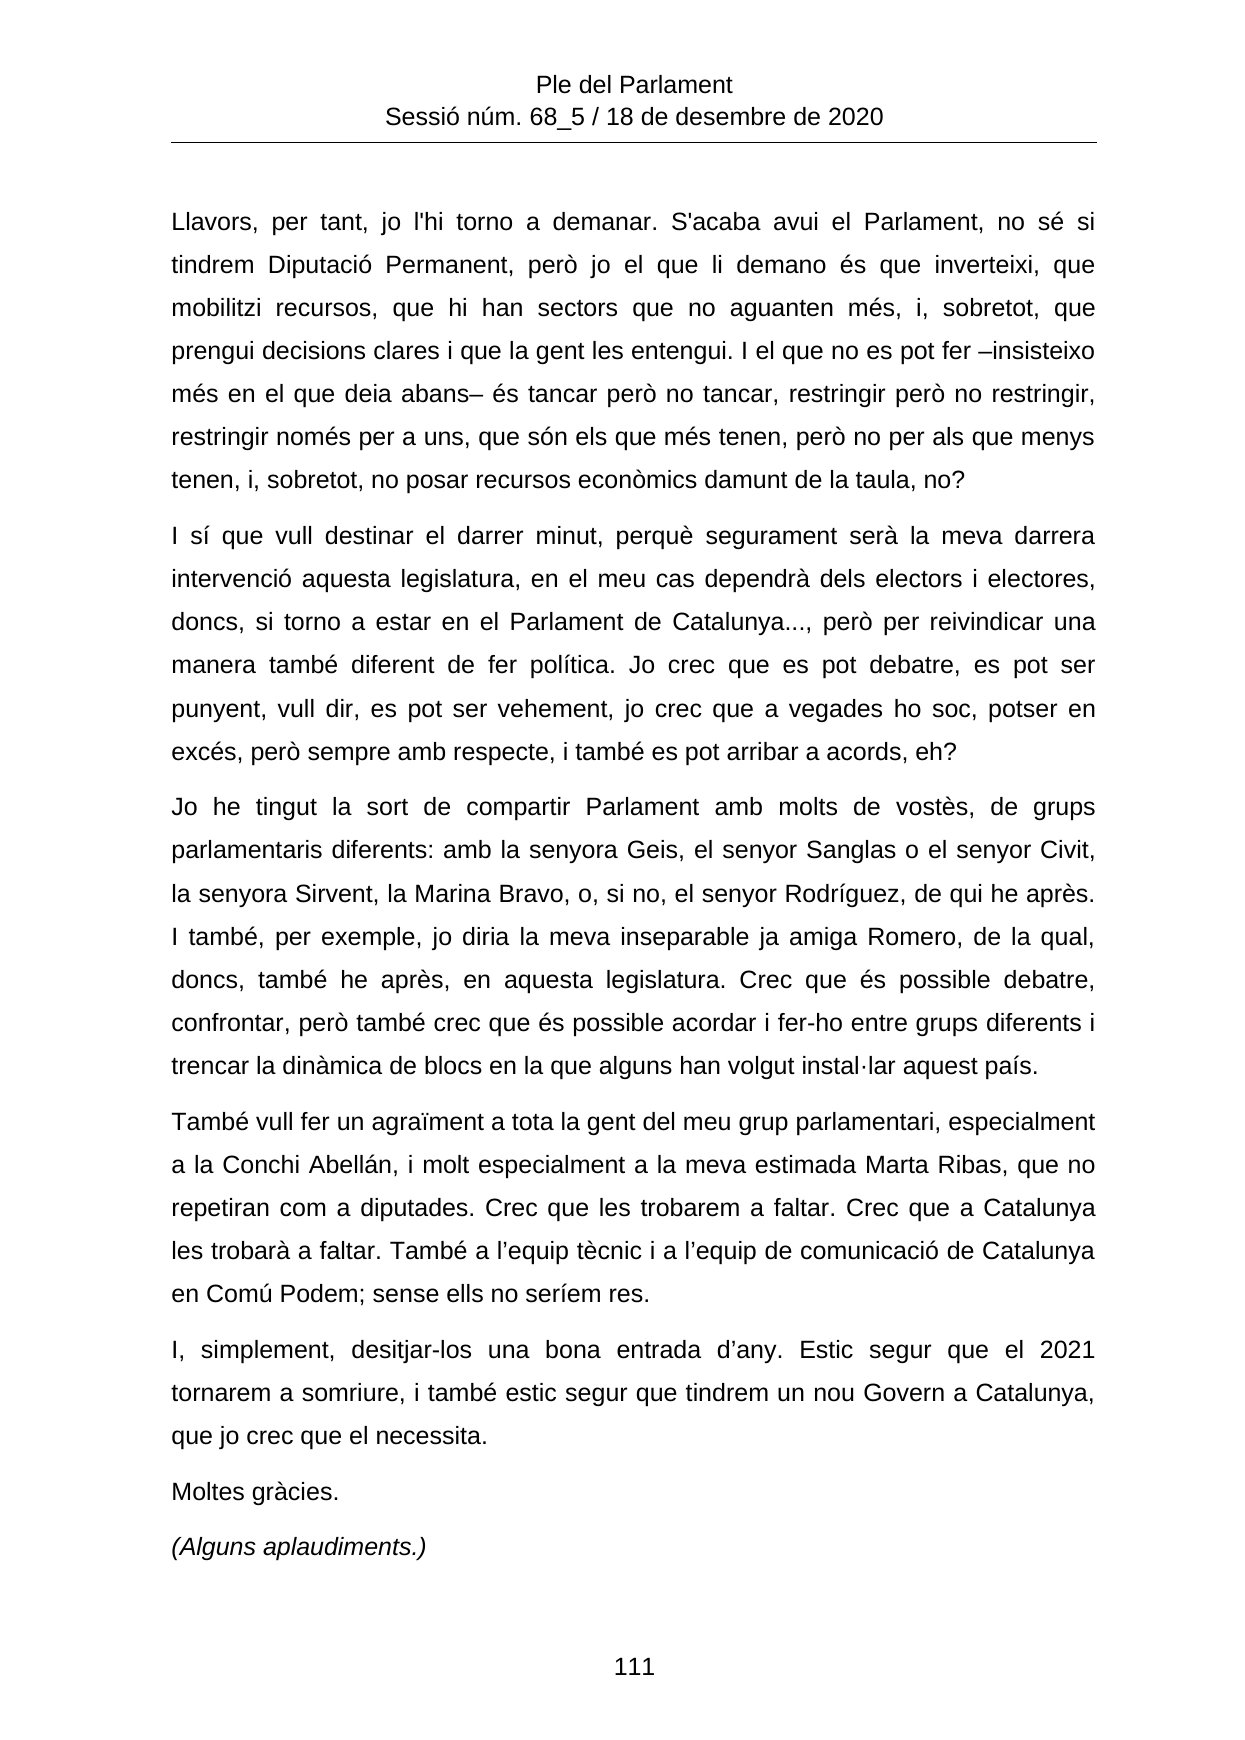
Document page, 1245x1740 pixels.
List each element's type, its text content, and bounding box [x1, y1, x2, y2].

text Moltes gràcies. [171, 1477, 1097, 1506]
text Llavors, per tant, jo l'hi torno a demanar. S'acaba avui el Parlament, no sé si tindrem Diputació Permanent, però jo el que li demano és que inverteixi, que mobilitzi recursos, que hi han sectors que no aguanten més, i, sobretot, que prengui decisions clares i que la gent les entengui. I el que no es pot fer –insisteixo més en el que deia abans– és tancar però no tancar, restringir però no restringir, restringir només per a uns, que són els que més tenen, però no per als que menys tenen, i, sobretot, no posar recursos econòmics damunt de la taula, no? [171, 207, 1097, 494]
text (Alguns aplaudiments.) [171, 1532, 1097, 1561]
text I, simplement, desitjar-los una bona entrada d’any. Estic segur que el 2021 tornarem a somriure, i també estic segur que tindrem un nou Govern a Catalunya, que jo crec que el necessita. [171, 1335, 1097, 1450]
text També vull fer un agraïment a tota la gent del meu grup parlamentari, especialment a la Conchi Abellán, i molt especialment a la meva estimada Marta Ribas, que no repetiran com a diputades. Crec que les trobarem a faltar. Crec que a Catalunya les trobarà a faltar. També a l’equip tècnic i a l’equip de comunicació de Catalunya en Comú Podem; sense ells no seríem res. [171, 1107, 1097, 1308]
text I sí que vull destinar el darrer minut, perquè segurament serà la meva darrera intervenció aquesta legislatura, en el meu cas dependrà dels electors i electores, doncs, si torno a estar en el Parlament de Catalunya..., però per reivindicar una manera també diferent de fer política. Jo crec que es pot debatre, es pot ser punyent, vull dir, es pot ser vehement, jo crec que a vegades ho soc, potser en excés, però sempre amb respecte, i també es pot arribar a acords, eh? [171, 521, 1097, 766]
text Jo he tingut la sort de compartir Parlament amb molts de vostès, de grups parlamentaris diferents: amb la senyora Geis, el senyor Sanglas o el senyor Civit, la senyora Sirvent, la Marina Bravo, o, si no, el senyor Rodríguez, de qui he après. I també, per exemple, jo diria la meva inseparable ja amiga Romero, de la qual, doncs, també he après, en aquesta legislatura. Crec que és possible debatre, confrontar, però també crec que és possible acordar i fer-ho entre grups diferents i trencar la dinàmica de blocs en la que alguns han volgut instal·lar aquest país. [171, 792, 1097, 1080]
